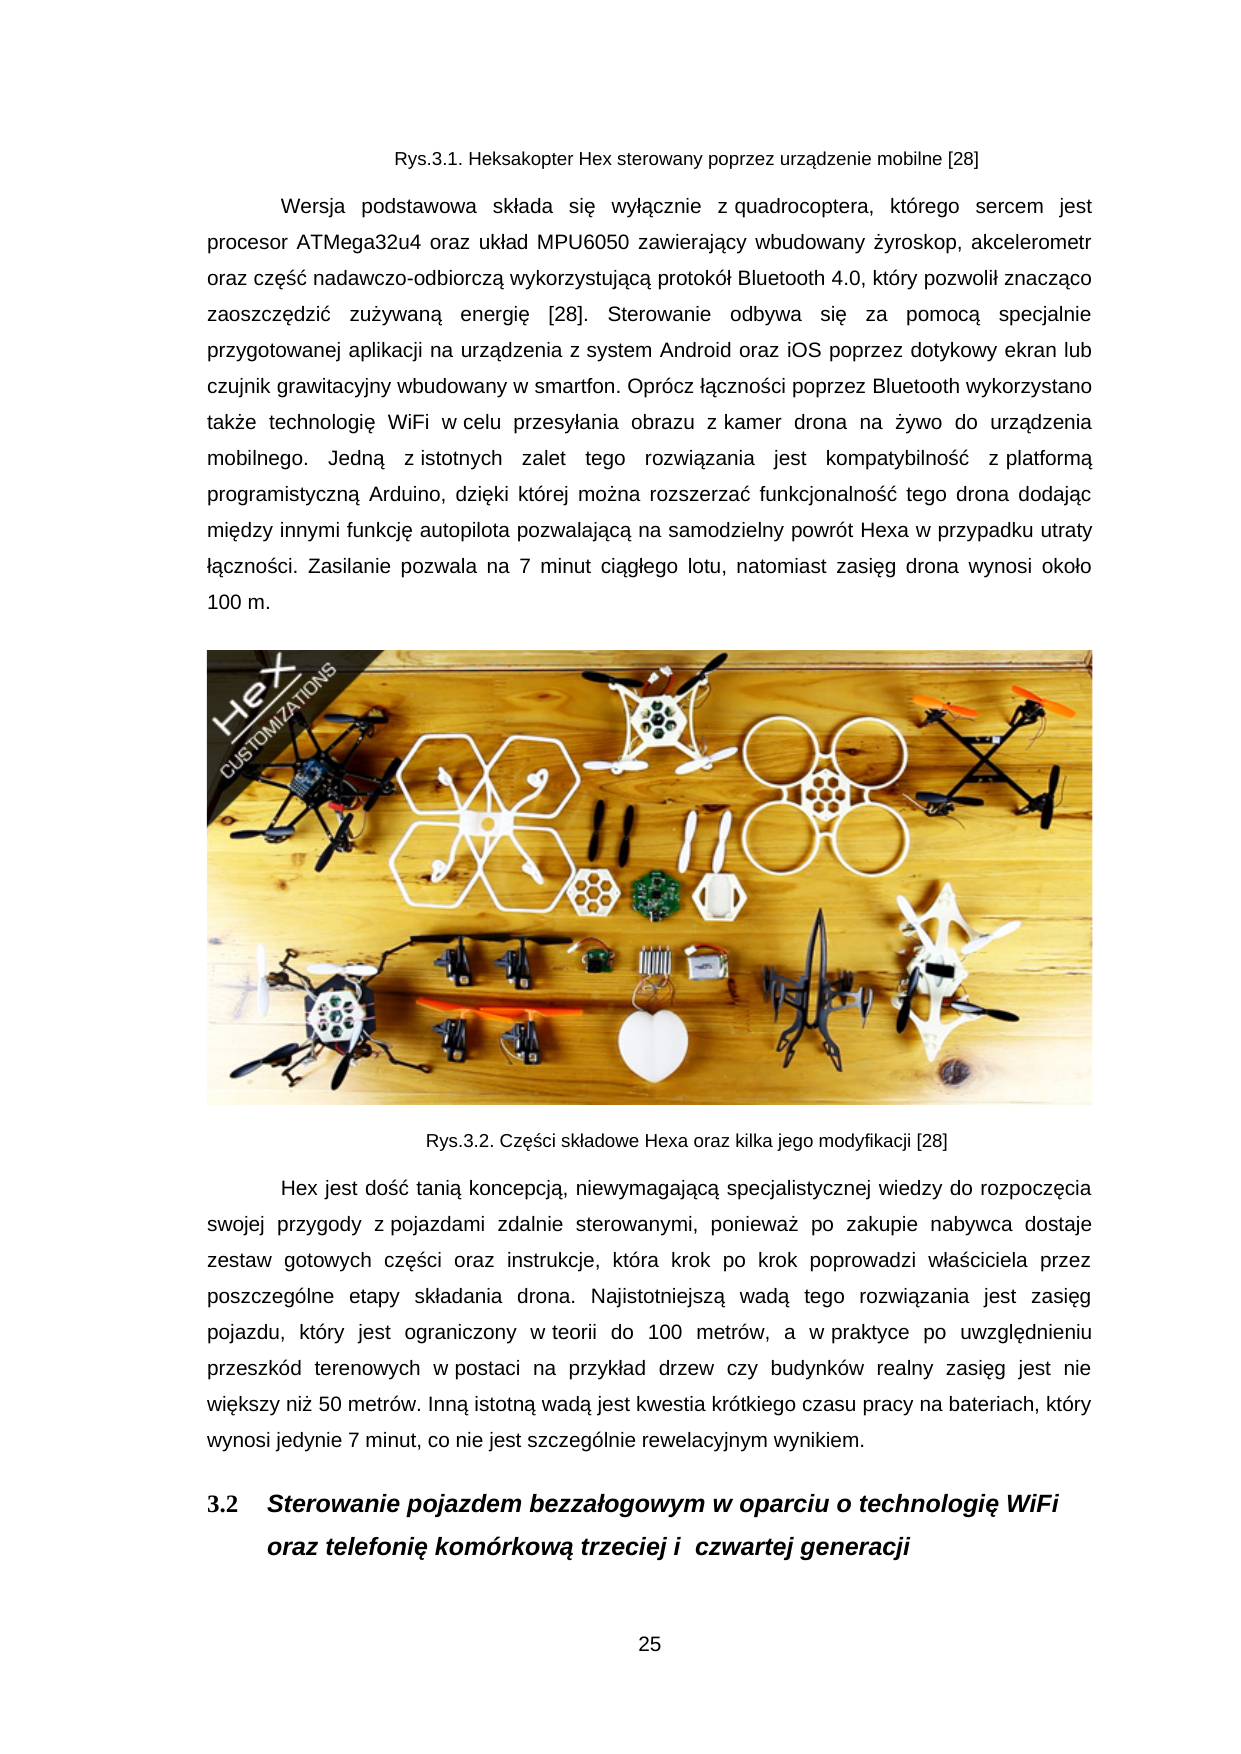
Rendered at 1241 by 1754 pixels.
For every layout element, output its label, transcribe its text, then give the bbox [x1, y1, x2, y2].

text Sterowanie pojazdem bezzałogowym w oparciu o technologię WiFi oraz telefonię komórkową trzeciej i czwartej generacji [207, 1488, 1092, 1561]
text Wersja podstawowa składa się wyłącznie z quadrocoptera, którego sercem jest procesor ATMega32u4 oraz układ MPU6050 zawierający wbudowany żyroskop, akcelerometr oraz część nadawczo-odbiorczą wykorzystującą protokół Bluetooth 4.0, który pozwolił znacząco zaoszczędzić zużywaną energię [28]. Sterowanie odbywa się za pomocą specjalnie przygotowanej aplikacji na urządzenia z system Android oraz iOS poprzez dotykowy ekran lub czujnik grawitacyjny wbudowany w smartfon. Oprócz łączności poprzez Bluetooth wykorzystano także technologię WiFi w celu przesyłania obrazu z kamer drona na żywo do urządzenia mobilnego. Jedną z istotnych zalet tego rozwiązania jest kompatybilność z platformą programistyczną Arduino, dzięki której można rozszerzać funkcjonalność tego drona dodając między innymi funkcję autopilota pozwalającą na samodzielny powrót Hexa w przypadku utraty łączności. Zasilanie pozwala na 7 minut ciągłego lotu, natomiast zasięg drona wynosi około 100 m. [207, 194, 1092, 613]
text Rys.3.1. Heksakopter Hex sterowany poprzez urządzenie mobilne [28] [207, 148, 1092, 169]
text Hex jest dość tanią koncepcją, niewymagającą specjalistycznej wiedzy do rozpoczęcia swojej przygody z pojazdami zdalnie sterowanymi, ponieważ po zakupie nabywca dostaje zestaw gotowych części oraz instrukcje, która krok po krok poprowadzi właściciela przez poszczególne etapy składania drona. Najistotniejszą wadą tego rozwiązania jest zasięg pojazdu, który jest ograniczony w teorii do 100 metrów, a w praktyce po uwzględnieniu przeszkód terenowych w postaci na przykład drzew czy budynków realny zasięg jest nie większy niż 50 metrów. Inną istotną wadą jest kwestia krótkiego czasu pracy na bateriach, który wynosi jedynie 7 minut, co nie jest szczególnie rewelacyjnym wynikiem. [207, 1176, 1092, 1452]
picture [206, 650, 1093, 1105]
text Rys.3.2. Części składowe Hexa oraz kilka jego modyfikacji [28] [207, 1129, 1092, 1151]
